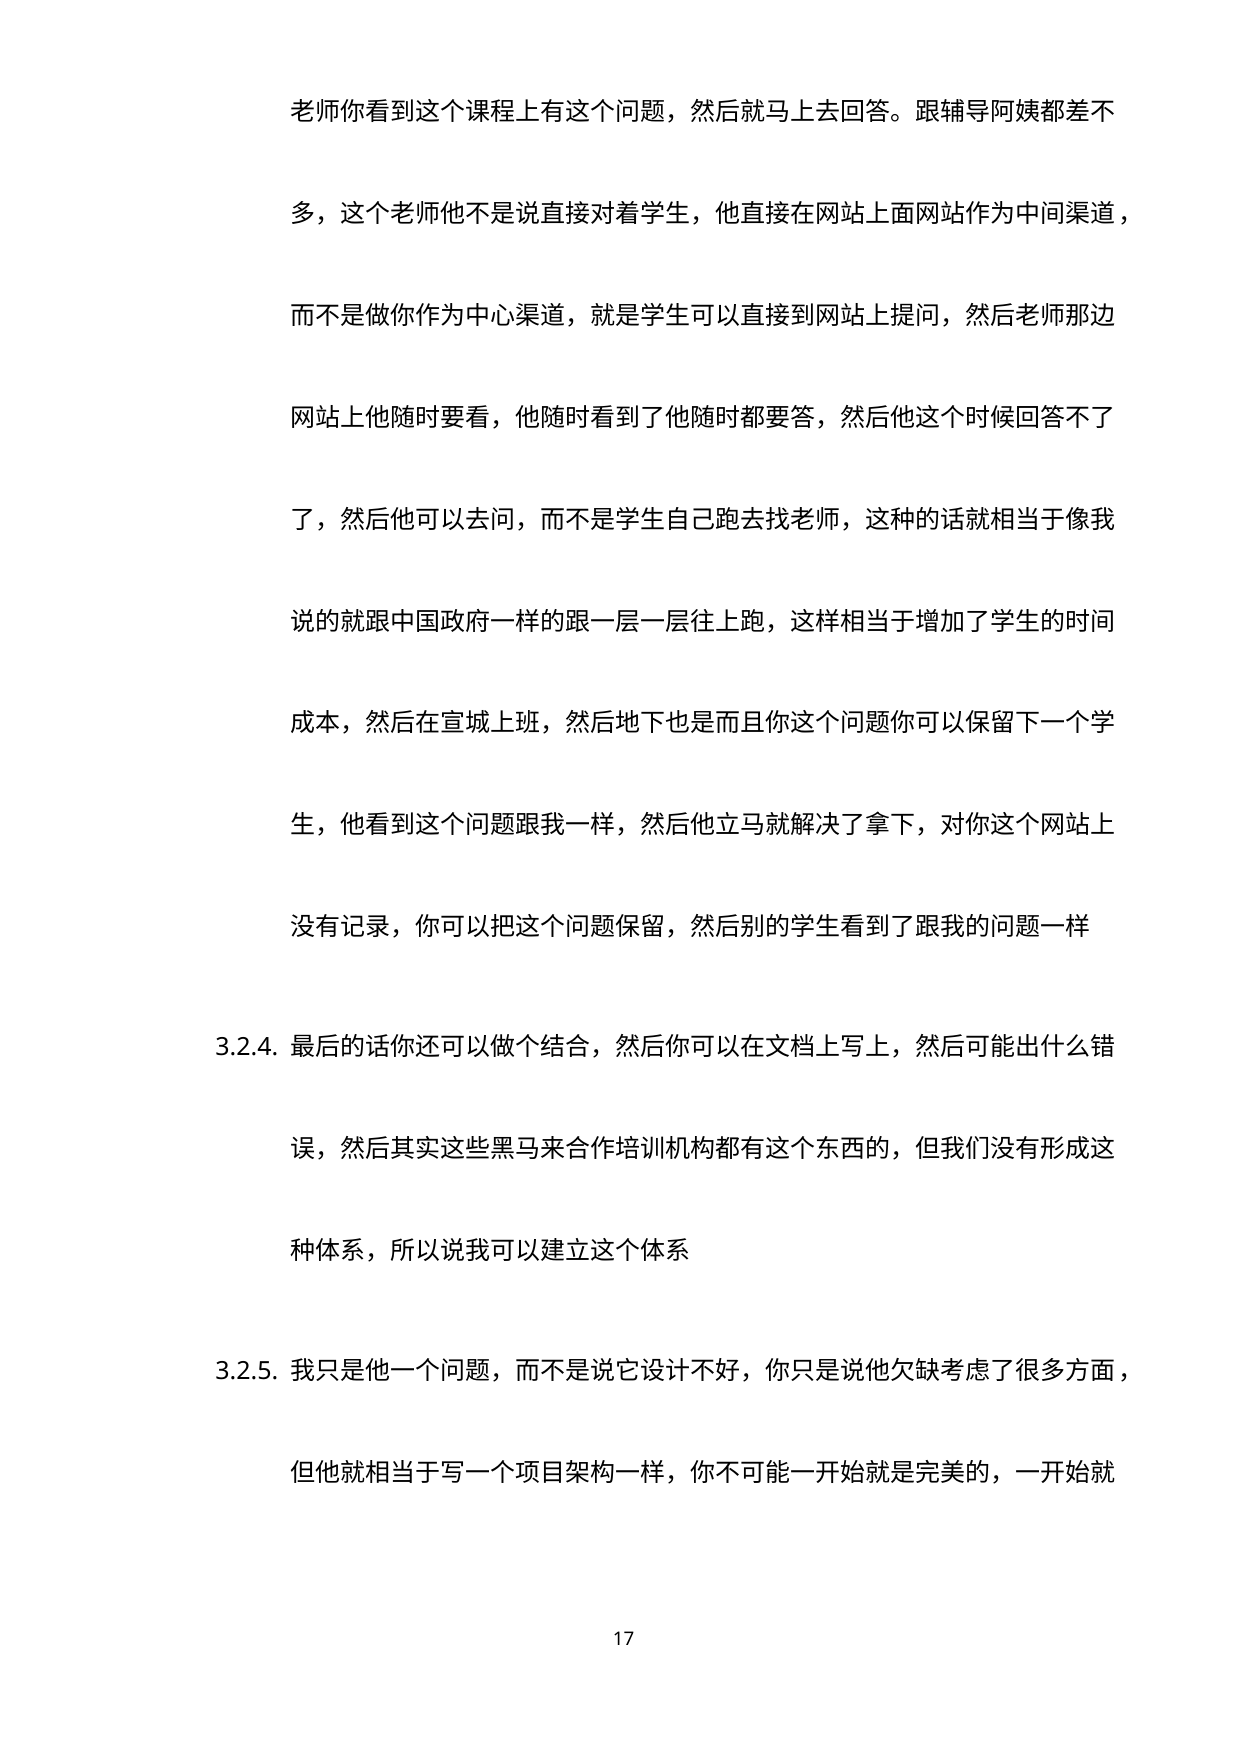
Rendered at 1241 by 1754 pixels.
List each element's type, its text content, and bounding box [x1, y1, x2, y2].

subtitle 最后的话你还可以做个结合，然后你可以在文档上写上，然后可能出什么错误，然后其实这些黑马来合作培训机构都有这个东西的，但我们没有形成这种体系，所以说我可以建立这个体系 [215, 1011, 1118, 1282]
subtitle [215, 1334, 1118, 1504]
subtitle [215, 76, 1118, 959]
